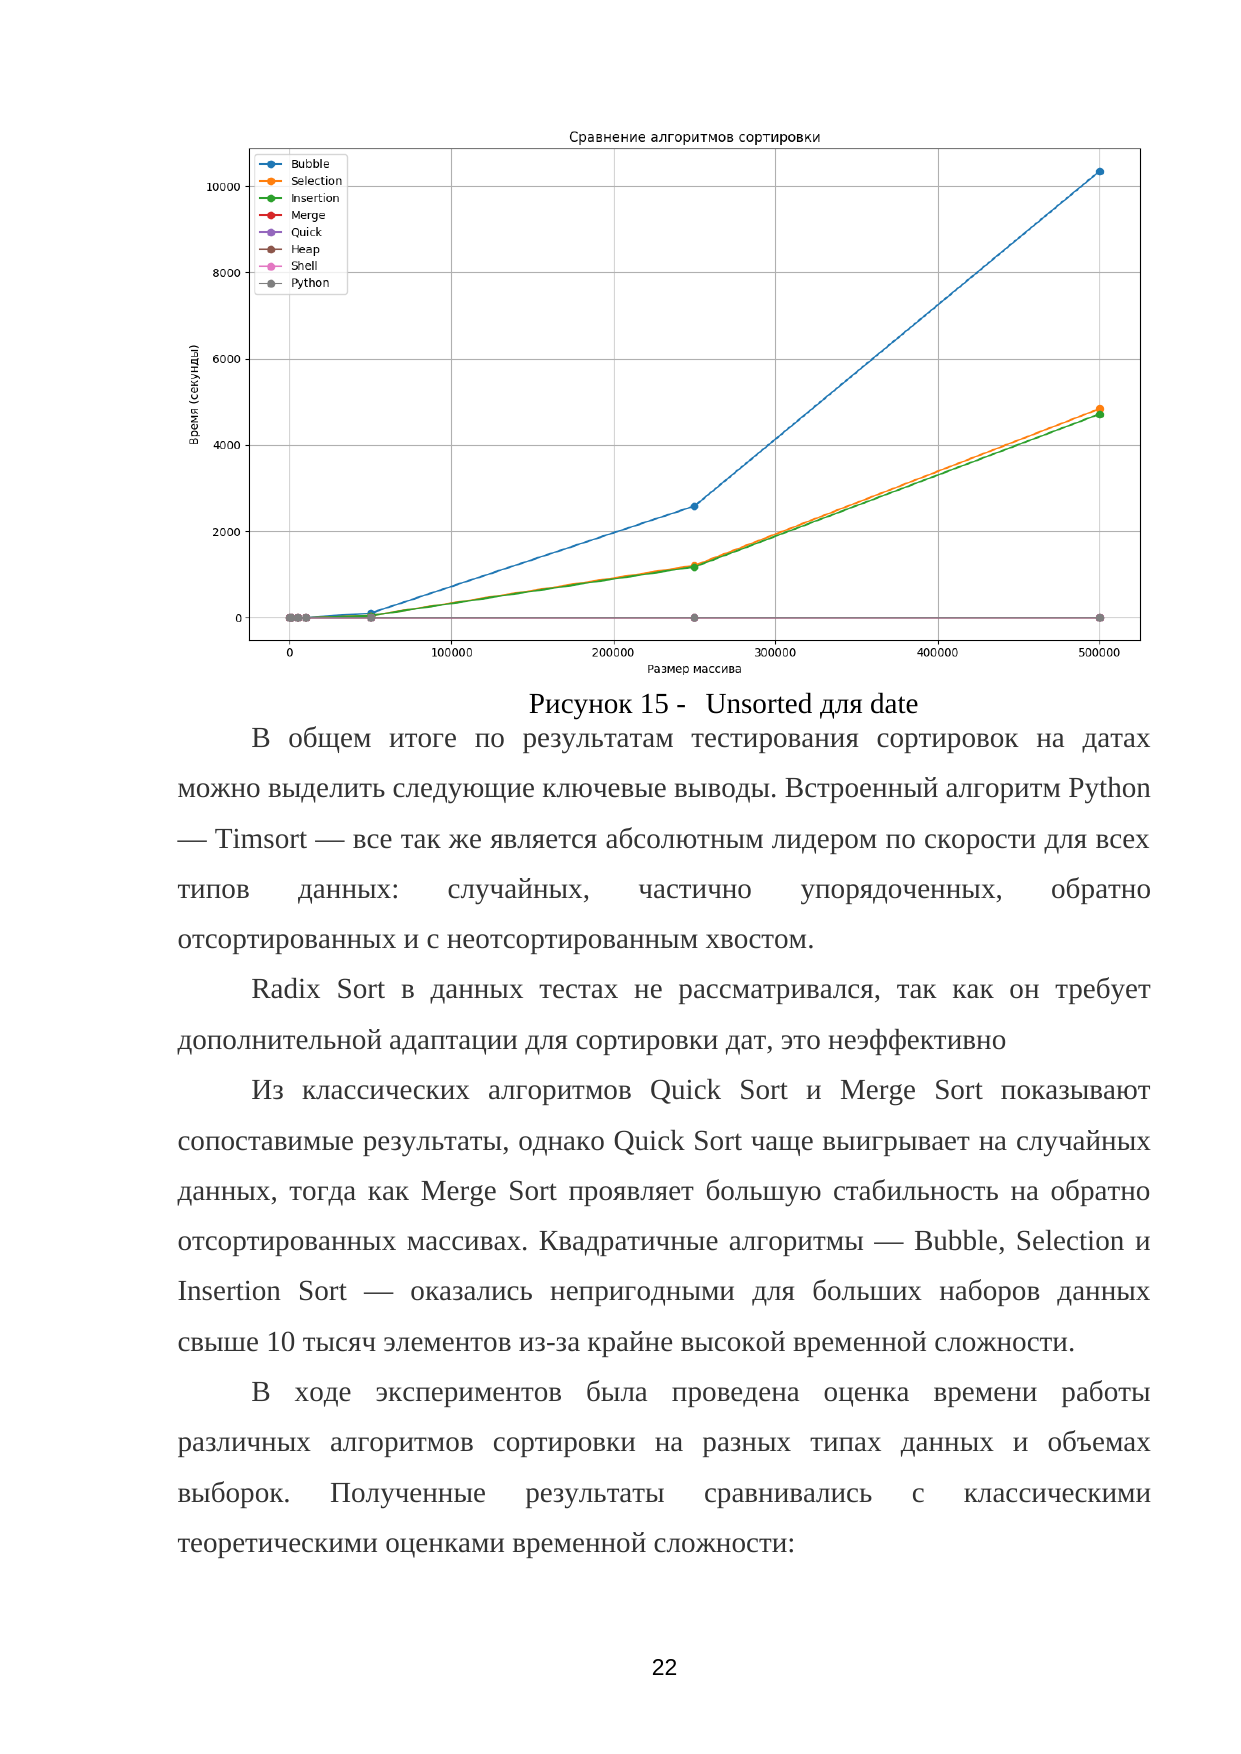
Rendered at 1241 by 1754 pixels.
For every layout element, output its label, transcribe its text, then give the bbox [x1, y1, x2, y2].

text В ходе экспериментов была проведена оценка времени работы различных алгоритмов сортировки на разных типах данных и объемах выборок. Полученные результаты сравнивались с классическими теоретическими оценками временной сложности: [177, 1374, 1152, 1559]
text В общем итоге по результатам тестирования сортировок на датах можно выделить следующие ключевые выводы. Встроенный алгоритм Python — Timsort — все так же является абсолютным лидером по скорости для всех типов данных: случайных, частично упорядоченных, обратно отсортированных и с неотсортированным хвостом. [177, 720, 1152, 955]
text Radix Sort в данных тестах не рассматривался, так как он требует дополнительной адаптации для сортировки дат, это неэффективно [177, 972, 1152, 1056]
text Из классических алгоритмов Quick Sort и Merge Sort показывают сопоставимые результаты, однако Quick Sort чаще выигрывает на случайных данных, тогда как Merge Sort проявляет большую стабильность на обратно отсортированных массивах. Квадратичные алгоритмы — Bubble, Selection и Insertion Sort — оказались непригодными для больших наборов данных свыше 10 тысяч элементов из-за крайне высокой временной сложности. [177, 1072, 1152, 1357]
text Unsorted для date [295, 687, 1152, 720]
picture [177, 118, 1152, 687]
